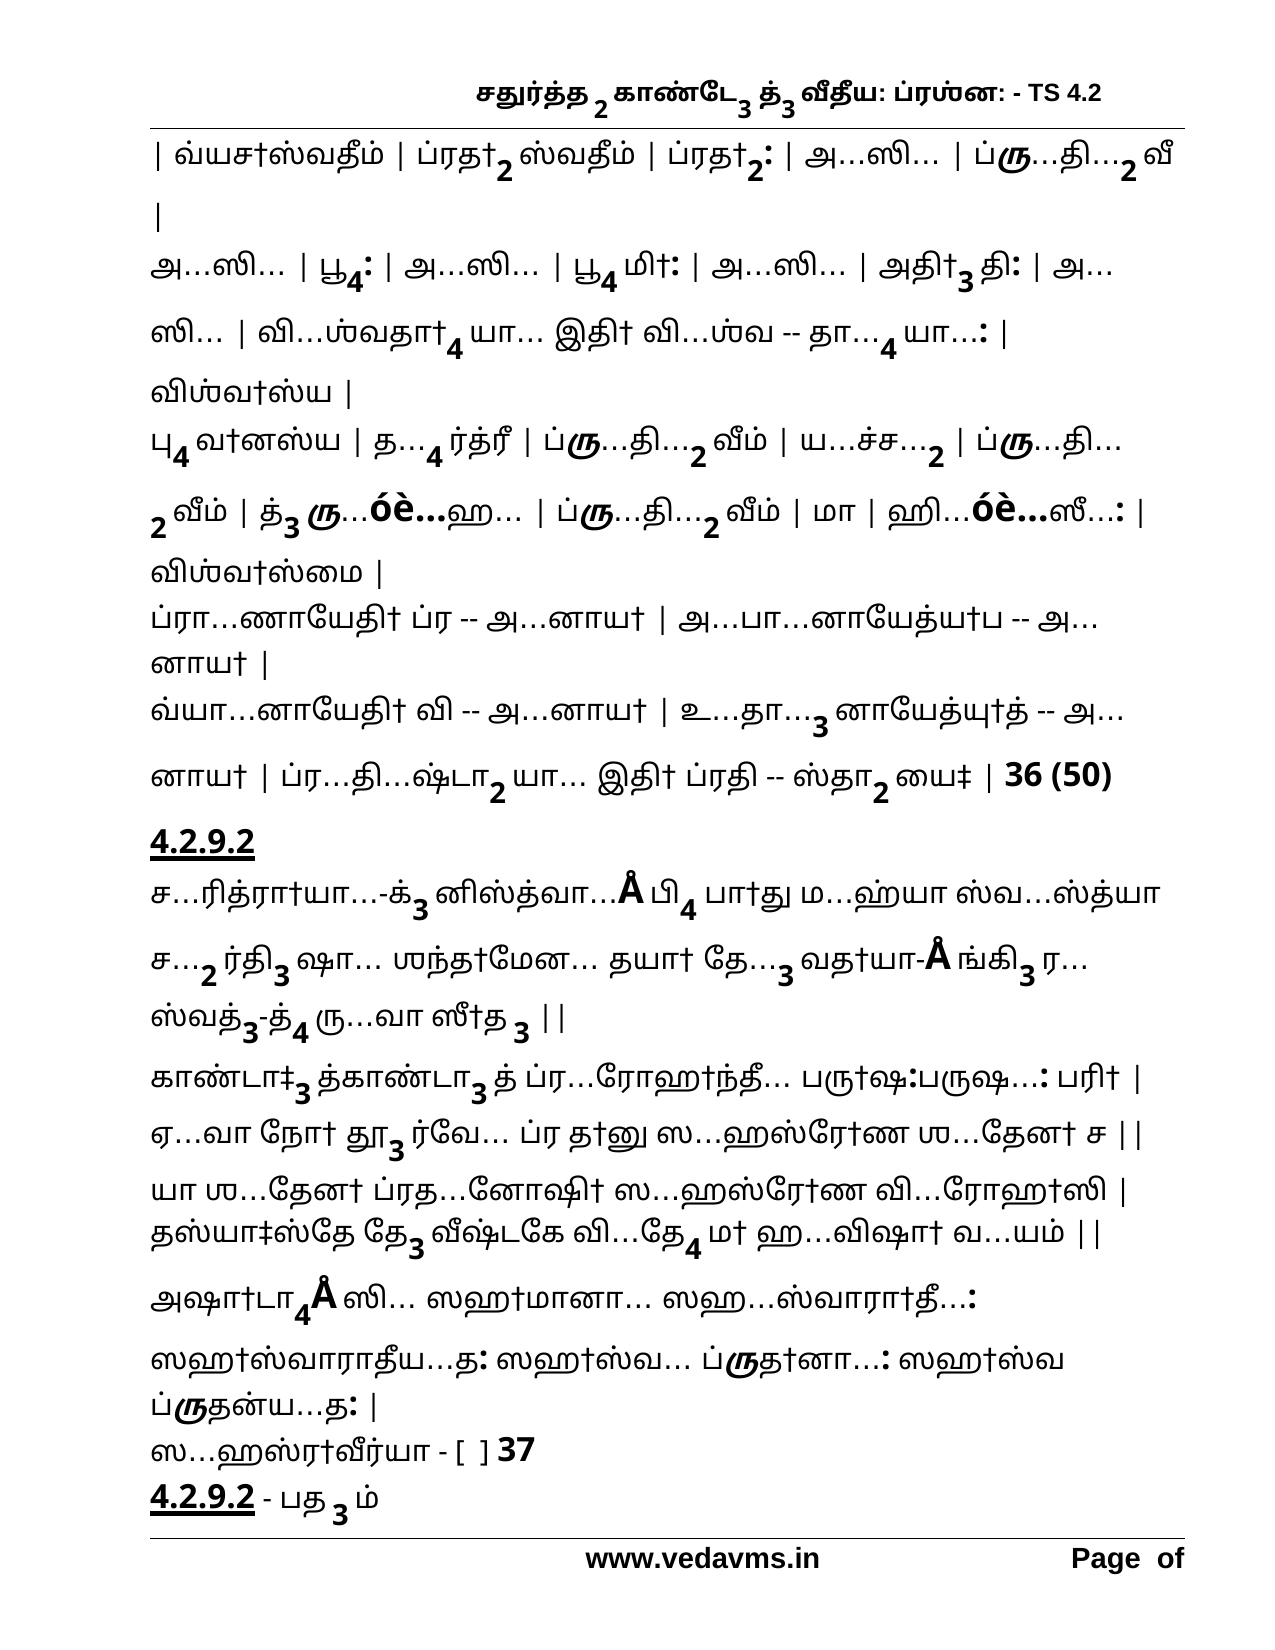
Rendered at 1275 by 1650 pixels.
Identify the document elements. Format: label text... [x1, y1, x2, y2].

text 4.2.9.2 - பத3ம் [150, 1473, 1185, 1534]
text காண்டா‡3த்காண்டா3த் ப்ர…ரோஹ†ந்தீ… பரு†ஷ:பருஷ…: பரி† | ஏ…வா நோ† தூ3ர்வே… ப்ர த†னு ஸ…ஹஸ்ரே†ண ஶ…தேன† ச || யா ஶ…தேன† ப்ரத…னோஷி† ஸ…ஹஸ்ரே†ண வி…ரோஹ†ஸி | [150, 1052, 1200, 1211]
text ச…ரித்ரா†யா…-க்3னிஸ்த்வா…Åபி4 பா†து ம…ஹ்யா ஸ்வ…ஸ்த்யா ச…2ர்தி3ஷா… ஶந்த†மேன… தயா† தே…3வத†யா-Åங்கி3ர…ஸ்வத்3-த்4ரு…வா ஸீ†த3 || [150, 864, 1200, 1052]
text வ்யா…னாயேதி† வி -- அ…னாய† | உ…தா…3னாயேத்யு†த் -- அ…னாய† | ப்ர…தி…ஷ்டா2யா… இதி† ப்ரதி -- ஸ்தா2யை‡ | 36 (50) [150, 689, 1185, 812]
text 4.2.9.2 [150, 818, 1185, 864]
text தஸ்யா‡ஸ்தே தே3வீஷ்டகே வி…தே4ம† ஹ…விஷா† வ…யம் || [150, 1211, 1185, 1268]
text ப்ரா…ணாயேதி† ப்ர -- அ…னாய† | அ…பா…னாயேத்ய†ப -- அ…னாய† | [150, 597, 1185, 684]
text ஸ…ஹஸ்ர†வீர்யா - [ ] 37 [150, 1426, 1185, 1473]
text அஷா†டா4Åஸி… ஸஹ†மானா… ஸஹ…ஸ்வாரா†தீ…: ஸஹ†ஸ்வாராதீய…த: ஸஹ†ஸ்வ… ப்ருத†னா…: ஸஹ†ஸ்வ ப்ருதன்ய…த: | [150, 1268, 1185, 1426]
